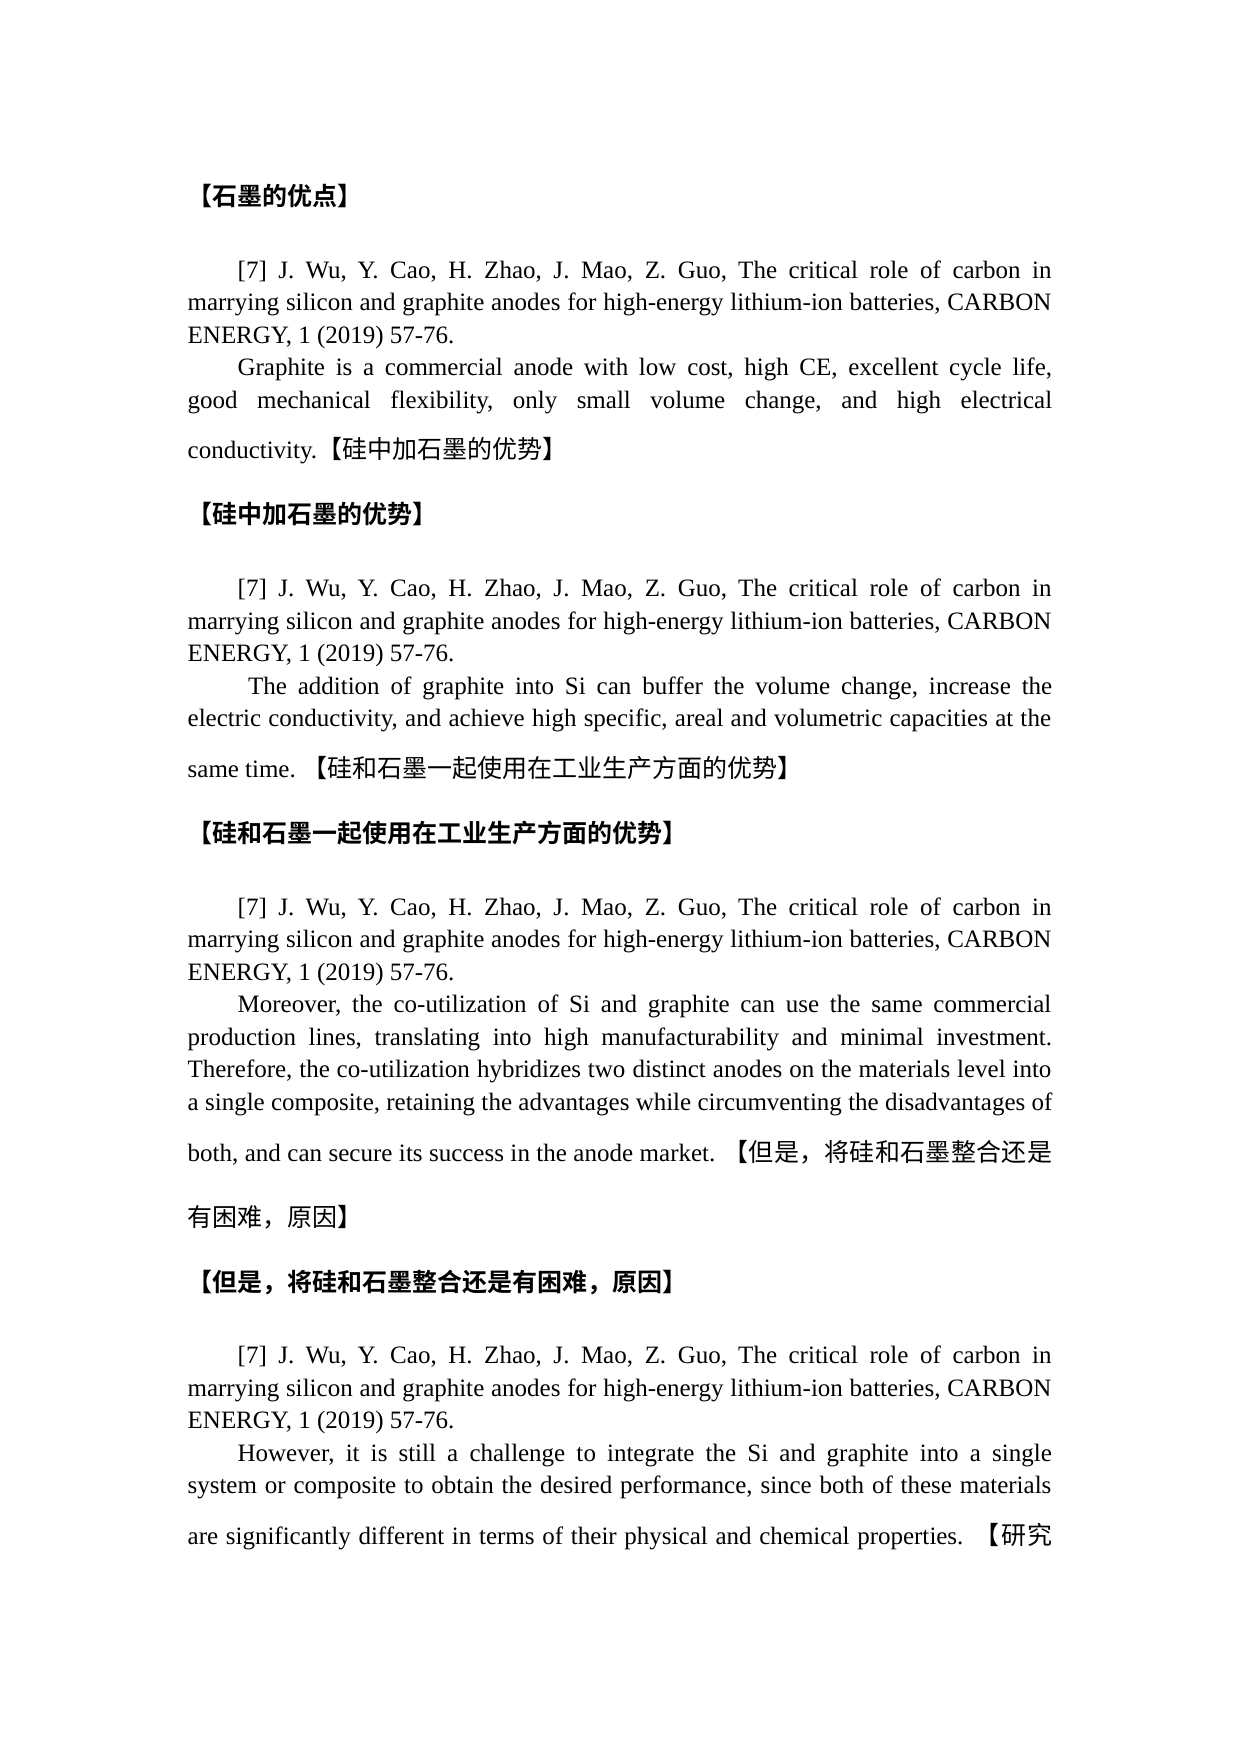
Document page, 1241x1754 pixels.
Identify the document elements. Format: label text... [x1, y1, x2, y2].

subtitle 【但是，将硅和石墨整合还是有困难，原因】 [187, 1248, 1053, 1313]
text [187, 1436, 1053, 1566]
subtitle 【石墨的优点】 [187, 162, 1053, 227]
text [187, 253, 1053, 351]
subtitle 【硅和石墨一起使用在工业生产方面的优势】 [187, 799, 1053, 864]
text Graphite is a commercial anode with low cost, high CE, excellent cycle life, good mechanical flexibility, only small volume change, and high electrical conductivity.【硅中加石墨的优势】 [187, 351, 1053, 481]
subtitle 【硅中加石墨的优势】 [187, 481, 1053, 546]
text The addition of graphite into Si can buffer the volume change, increase the electric conductivity, and achieve high specific, areal and volumetric capacities at the same time. 【硅和石墨一起使用在工业生产方面的优势】 [187, 669, 1053, 799]
text Moreover, the co‐utilization of Si and graphite can use the same commercial production lines, translating into high manufacturability and minimal investment. Therefore, the co‐utilization hybridizes two distinct anodes on the materials level into a single composite, retaining the advantages while circumventing the disadvantages of both, and can secure its success in the anode market. 【但是，将硅和石墨整合还是有困难，原因】 [187, 988, 1053, 1248]
